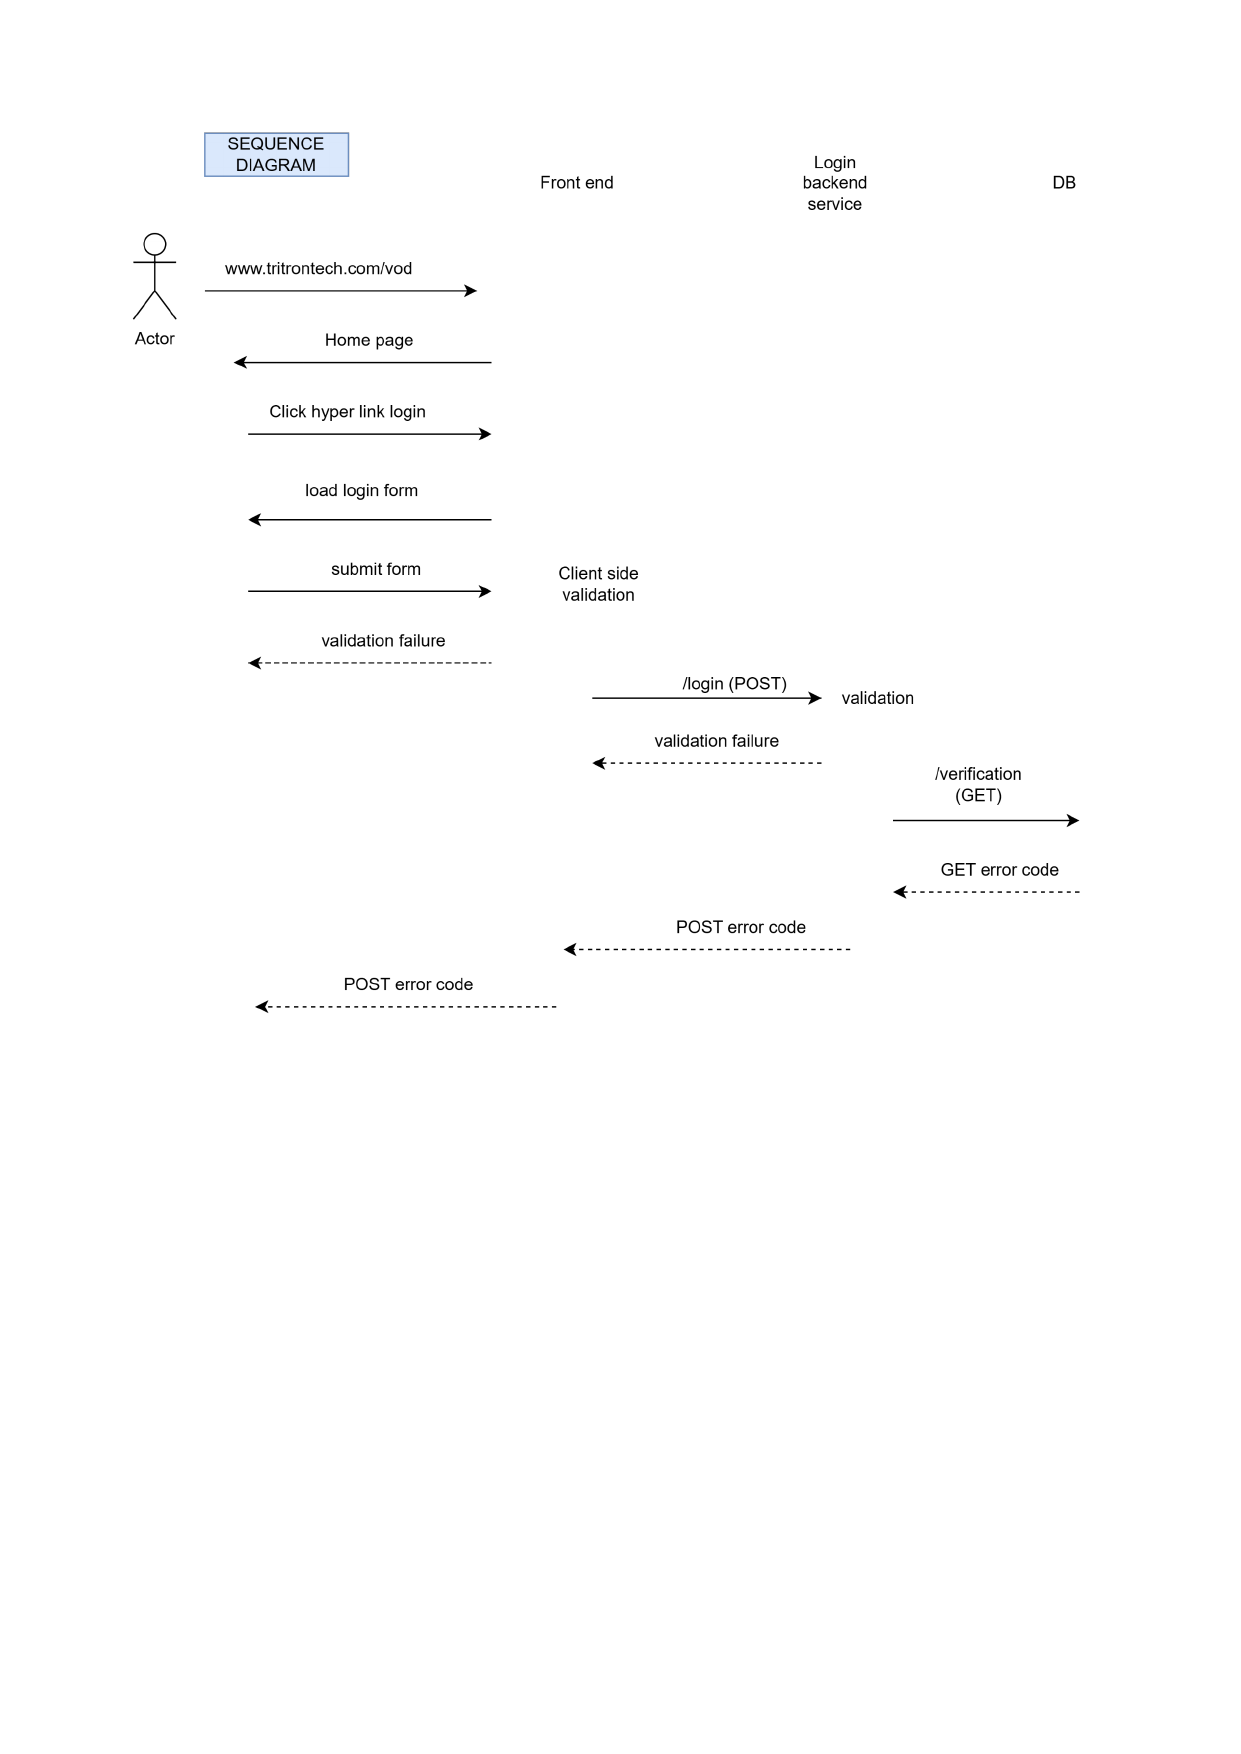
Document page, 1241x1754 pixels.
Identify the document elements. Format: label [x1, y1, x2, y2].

picture [118, 118, 1123, 1033]
